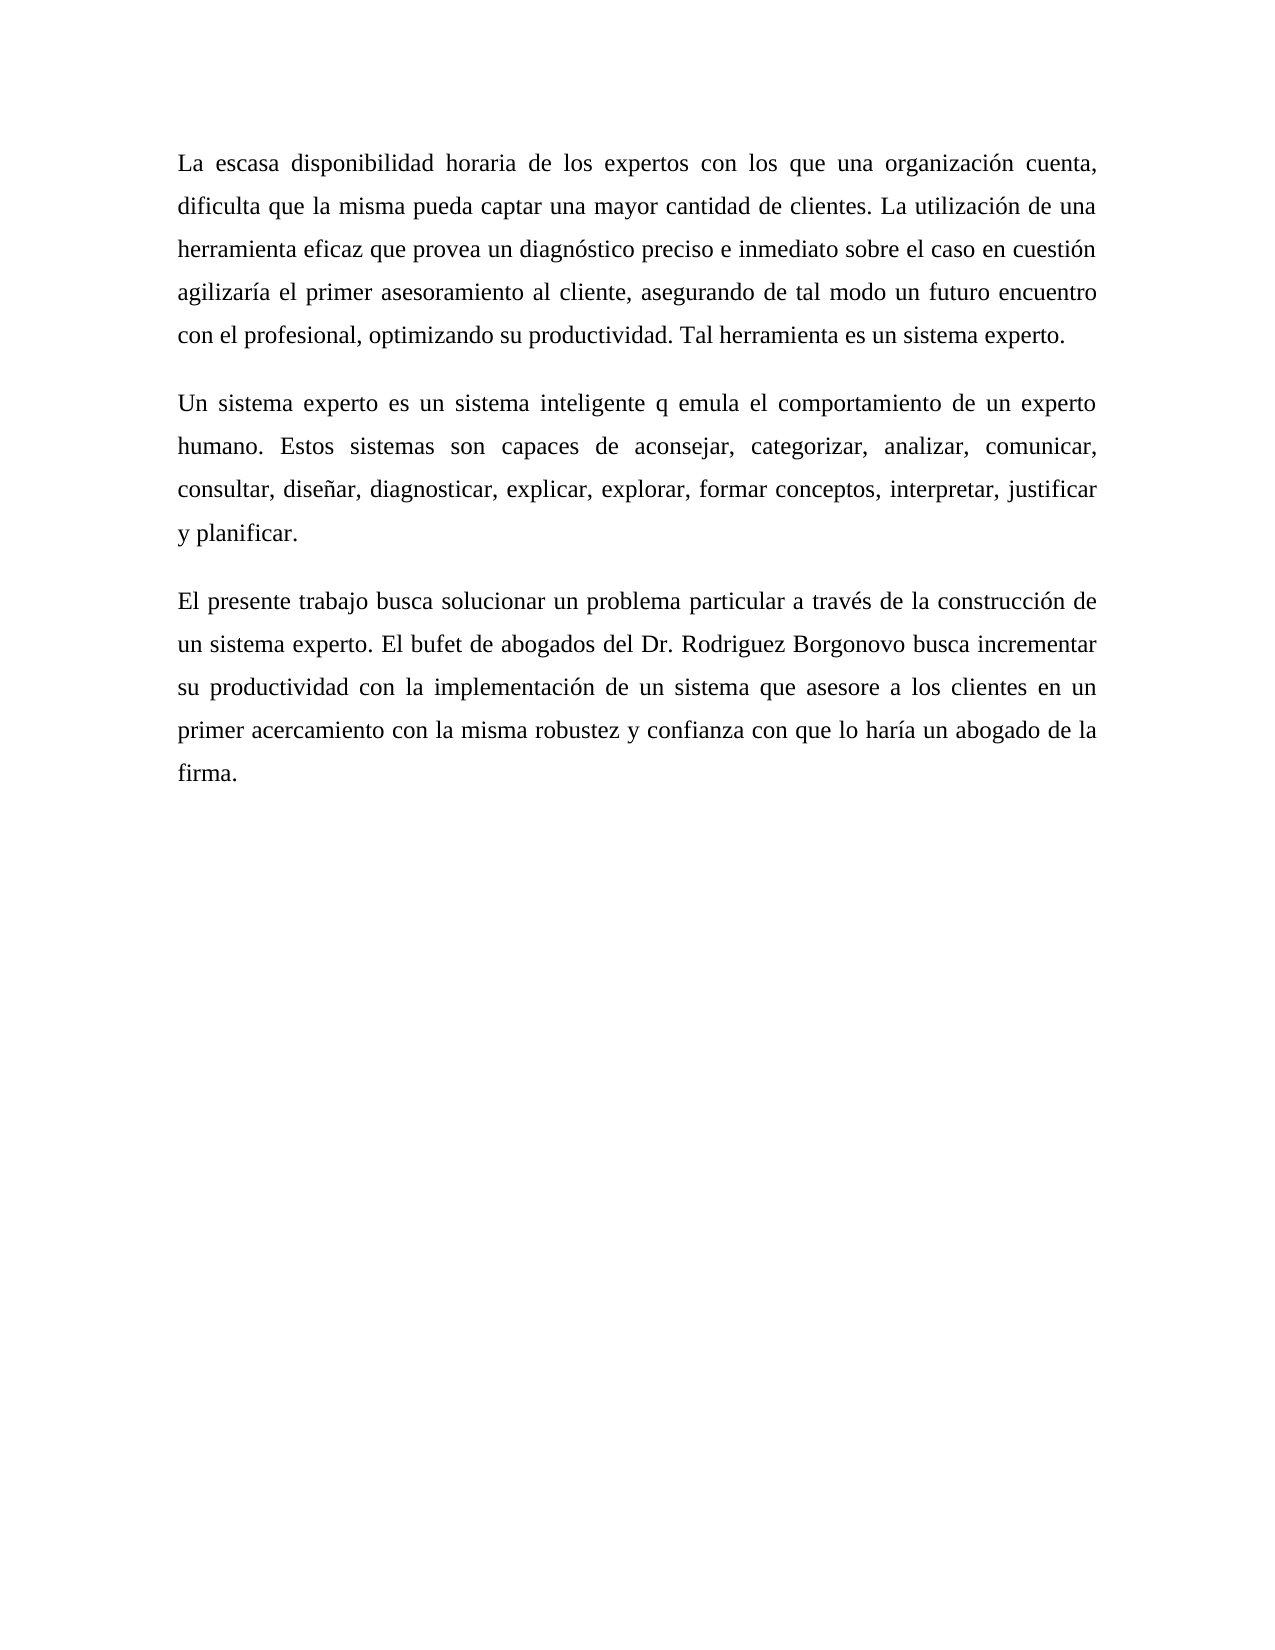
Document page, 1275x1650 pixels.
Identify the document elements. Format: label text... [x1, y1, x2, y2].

text Un sistema experto es un sistema inteligente q emula el comportamiento de un experto humano. Estos sistemas son capaces de aconsejar, categorizar, analizar, comunicar, consultar, diseñar, diagnosticar, explicar, explorar, formar conceptos, interpretar, justificar y planificar. [177, 388, 1098, 546]
text La escasa disponibilidad horaria de los expertos con los que una organización cuenta, dificulta que la misma pueda captar una mayor cantidad de clientes. La utilización de una herramienta eficaz que provea un diagnóstico preciso e inmediato sobre el caso en cuestión agilizaría el primer asesoramiento al cliente, asegurando de tal modo un futuro encuentro con el profesional, optimizando su productividad. Tal herramienta es un sistema experto. [177, 148, 1098, 349]
text El presente trabajo busca solucionar un problema particular a través de la construcción de un sistema experto. El bufet de abogados del Dr. Rodriguez Borgonovo busca incrementar su productividad con la implementación de un sistema que asesore a los clientes en un primer acercamiento con la misma robustez y confianza con que lo haría un abogado de la firma. [177, 586, 1098, 787]
